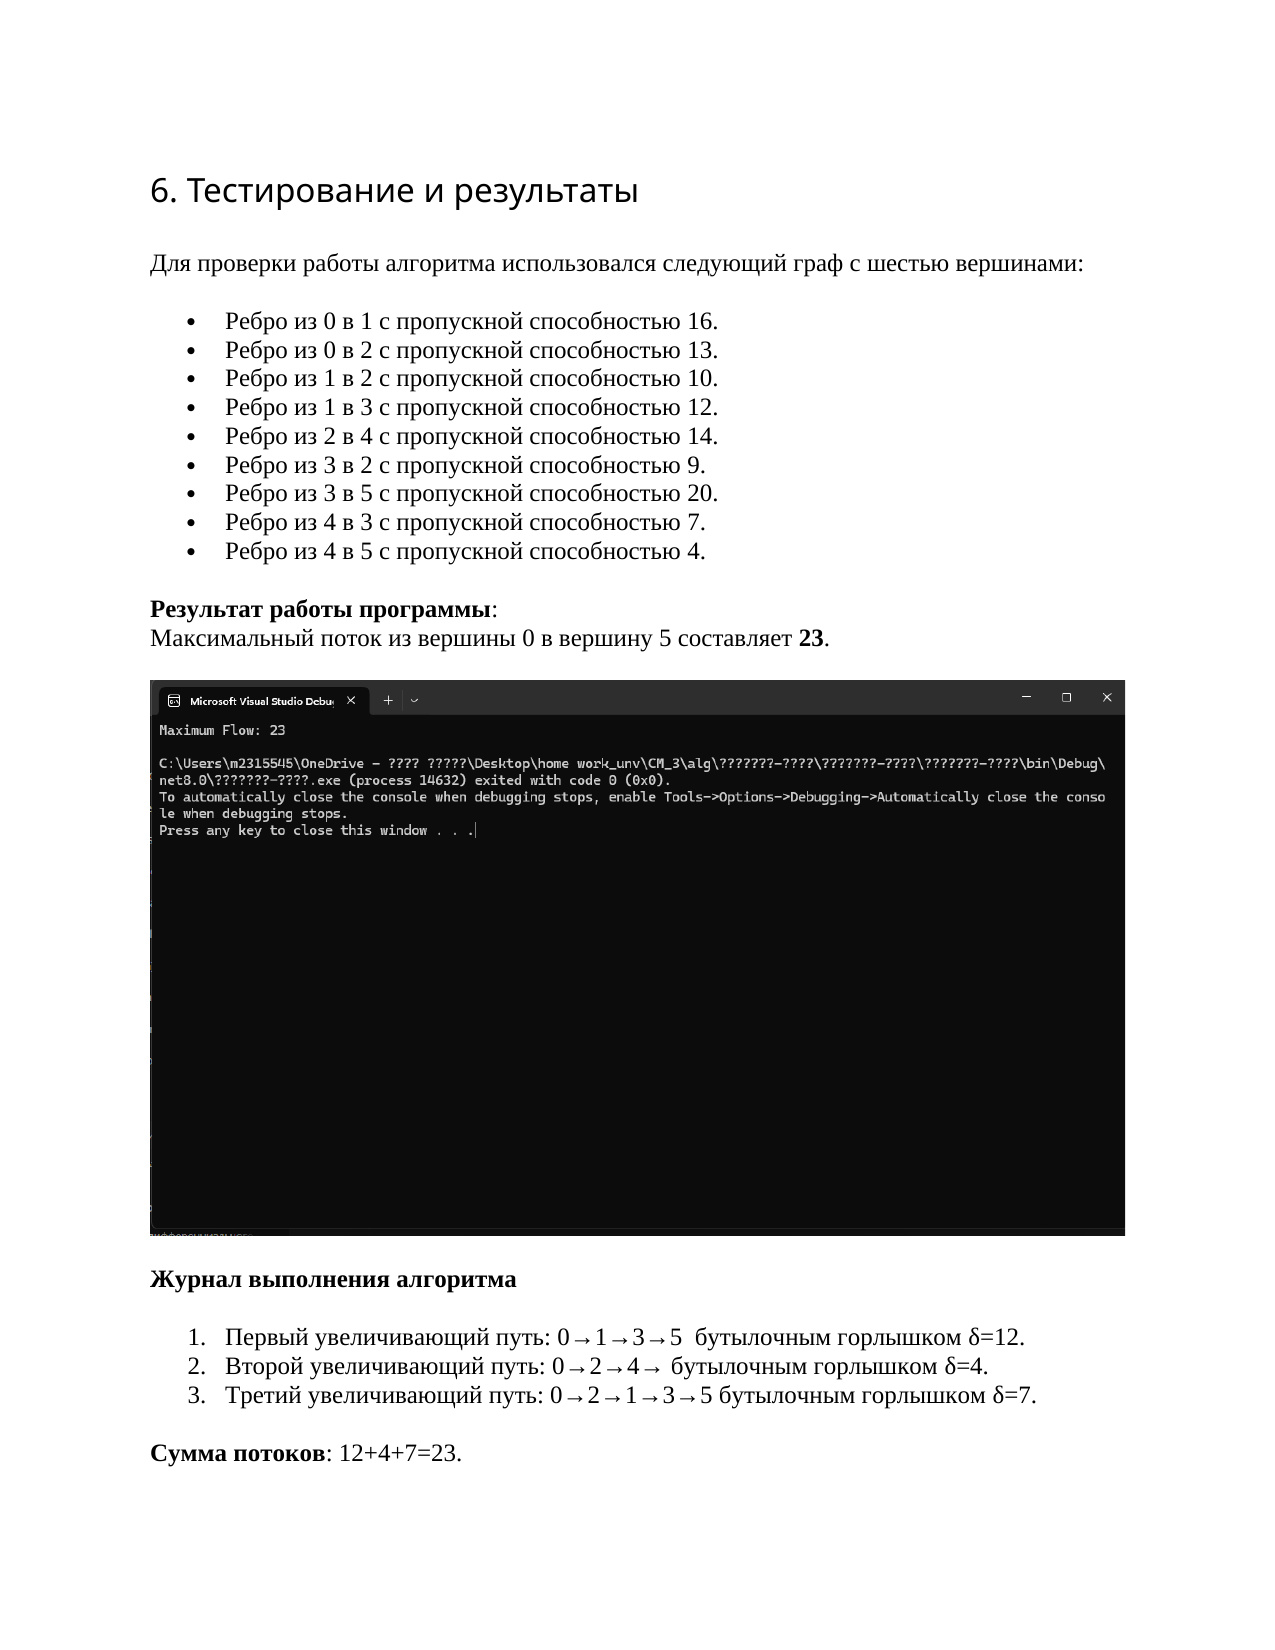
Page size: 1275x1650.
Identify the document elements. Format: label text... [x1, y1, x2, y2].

list Ребро из 4 в 3 с пропускной способностью 7. [187, 507, 1125, 536]
text Сумма потоков: 12+4+7=23. [150, 1438, 1125, 1467]
picture [150, 680, 1125, 1236]
text Результат работы программы: Максимальный поток из вершины 0 в вершину 5 составляет 23. [150, 594, 1125, 651]
list Ребро из 2 в 4 с пропускной способностью 14. [187, 421, 1125, 450]
list Ребро из 4 в 5 с пропускной способностью 4. [187, 536, 1125, 565]
list Первый увеличивающий путь: 0→1→3→5 бутылочным горлышком δ=12. [187, 1322, 1125, 1351]
list Третий увеличивающий путь: 0→2→1→3→5 бутылочным горлышком δ=7. [187, 1380, 1125, 1409]
list Ребро из 1 в 3 с пропускной способностью 12. [187, 392, 1125, 421]
list Ребро из 3 в 2 с пропускной способностью 9. [187, 450, 1125, 478]
text Для проверки работы алгоритма использовался следующий граф с шестью вершинами: [150, 248, 1125, 277]
list Ребро из 3 в 5 с пропускной способностью 20. [187, 478, 1125, 507]
text Журнал выполнения алгоритма [150, 1264, 1125, 1293]
list Ребро из 0 в 1 с пропускной способностью 16. [187, 306, 1125, 335]
subtitle 6. Тестирование и результаты [150, 167, 1125, 212]
list Ребро из 1 в 2 с пропускной способностью 10. [187, 363, 1125, 392]
list Ребро из 0 в 2 с пропускной способностью 13. [187, 335, 1125, 363]
list Второй увеличивающий путь: 0→2→4→ бутылочным горлышком δ=4. [187, 1351, 1125, 1380]
